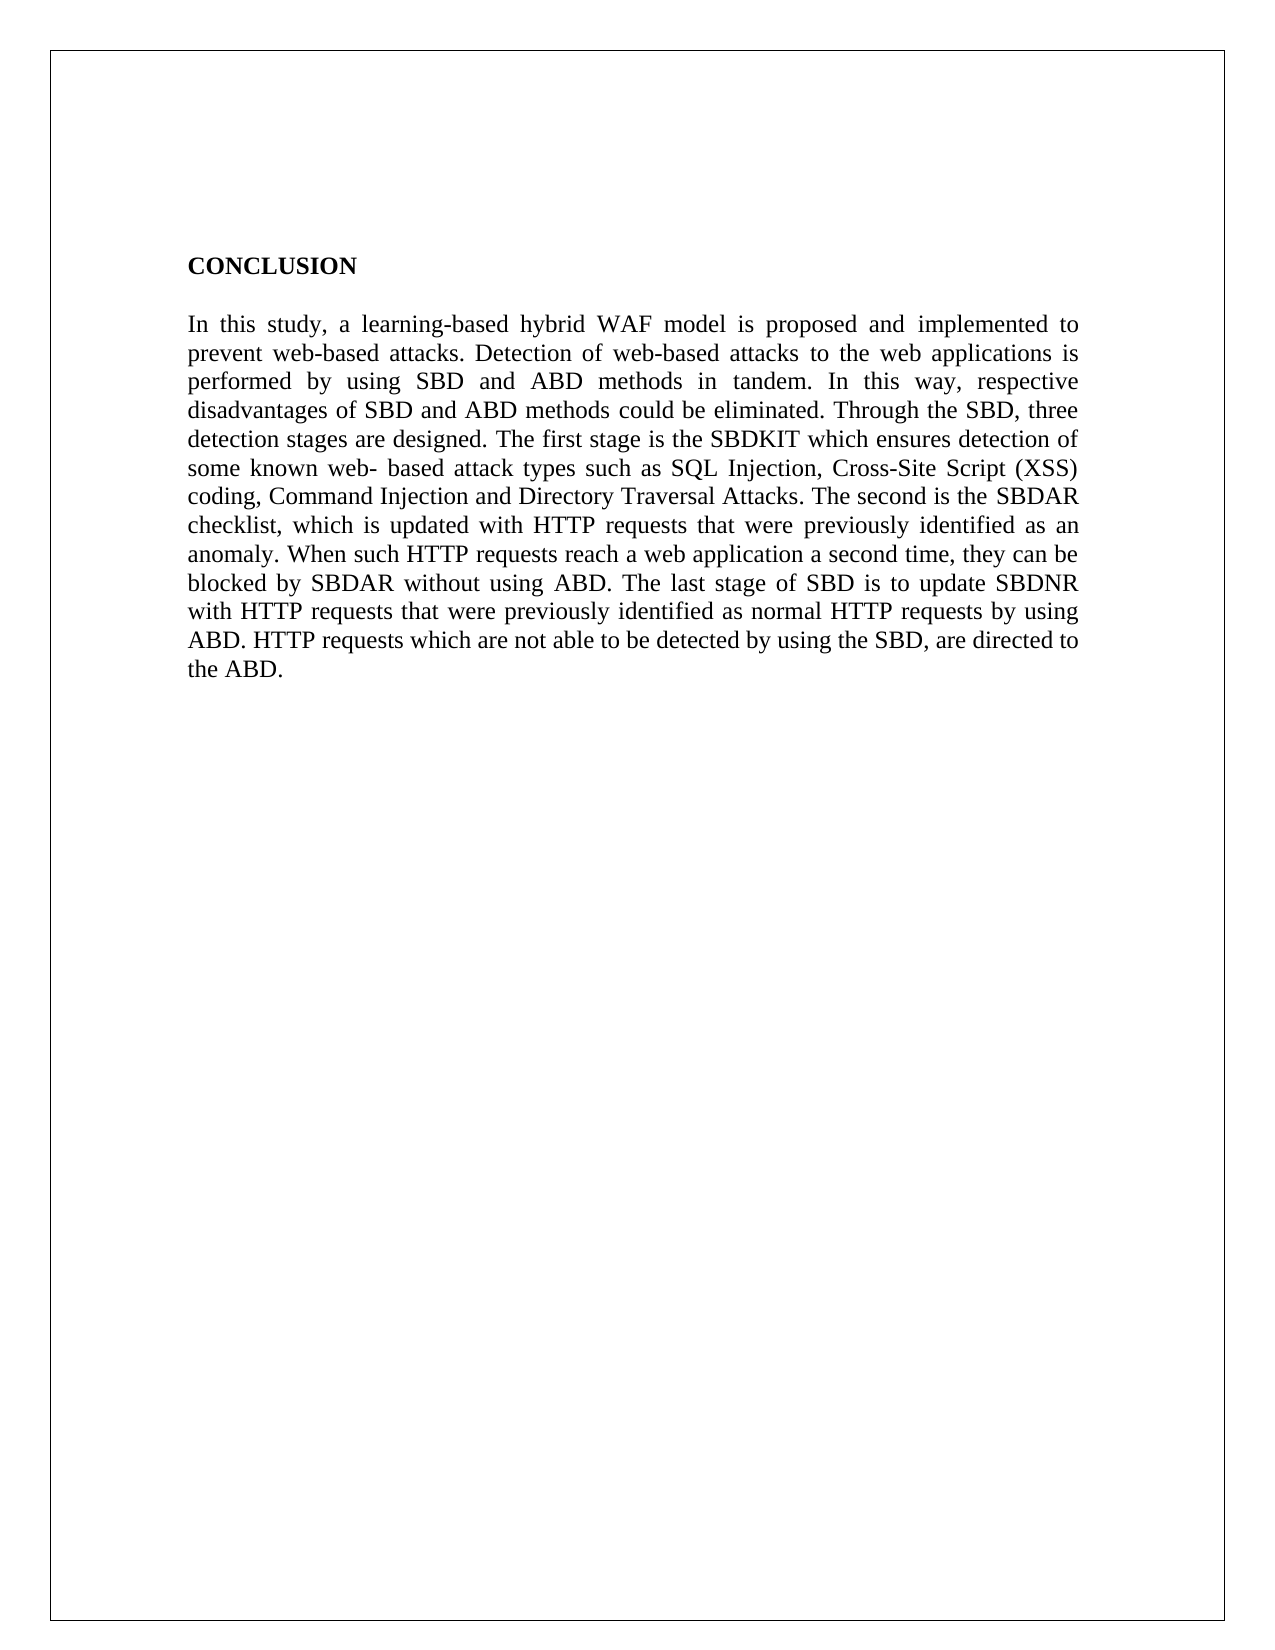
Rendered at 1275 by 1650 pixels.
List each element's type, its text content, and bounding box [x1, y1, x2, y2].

text In this study, a learning-based hybrid WAF model is proposed and implemented to prevent web-based attacks. Detection of web-based attacks to the web applications is performed by using SBD and ABD methods in tandem. In this way, respective disadvantages of SBD and ABD methods could be eliminated. Through the SBD, three detection stages are designed. The first stage is the SBDKIT which ensures detection of some known web- based attack types such as SQL Injection, Cross-Site Script (XSS) coding, Command Injection and Directory Traversal Attacks. The second is the SBDAR checklist, which is updated with HTTP requests that were previously identified as an anomaly. When such HTTP requests reach a web application a second time, they can be blocked by SBDAR without using ABD. The last stage of SBD is to update SBDNR with HTTP requests that were previously identified as normal HTTP requests by using ABD. HTTP requests which are not able to be detected by using the SBD, are directed to the ABD. [187, 309, 1079, 683]
subtitle CONCLUSION [187, 251, 1183, 280]
